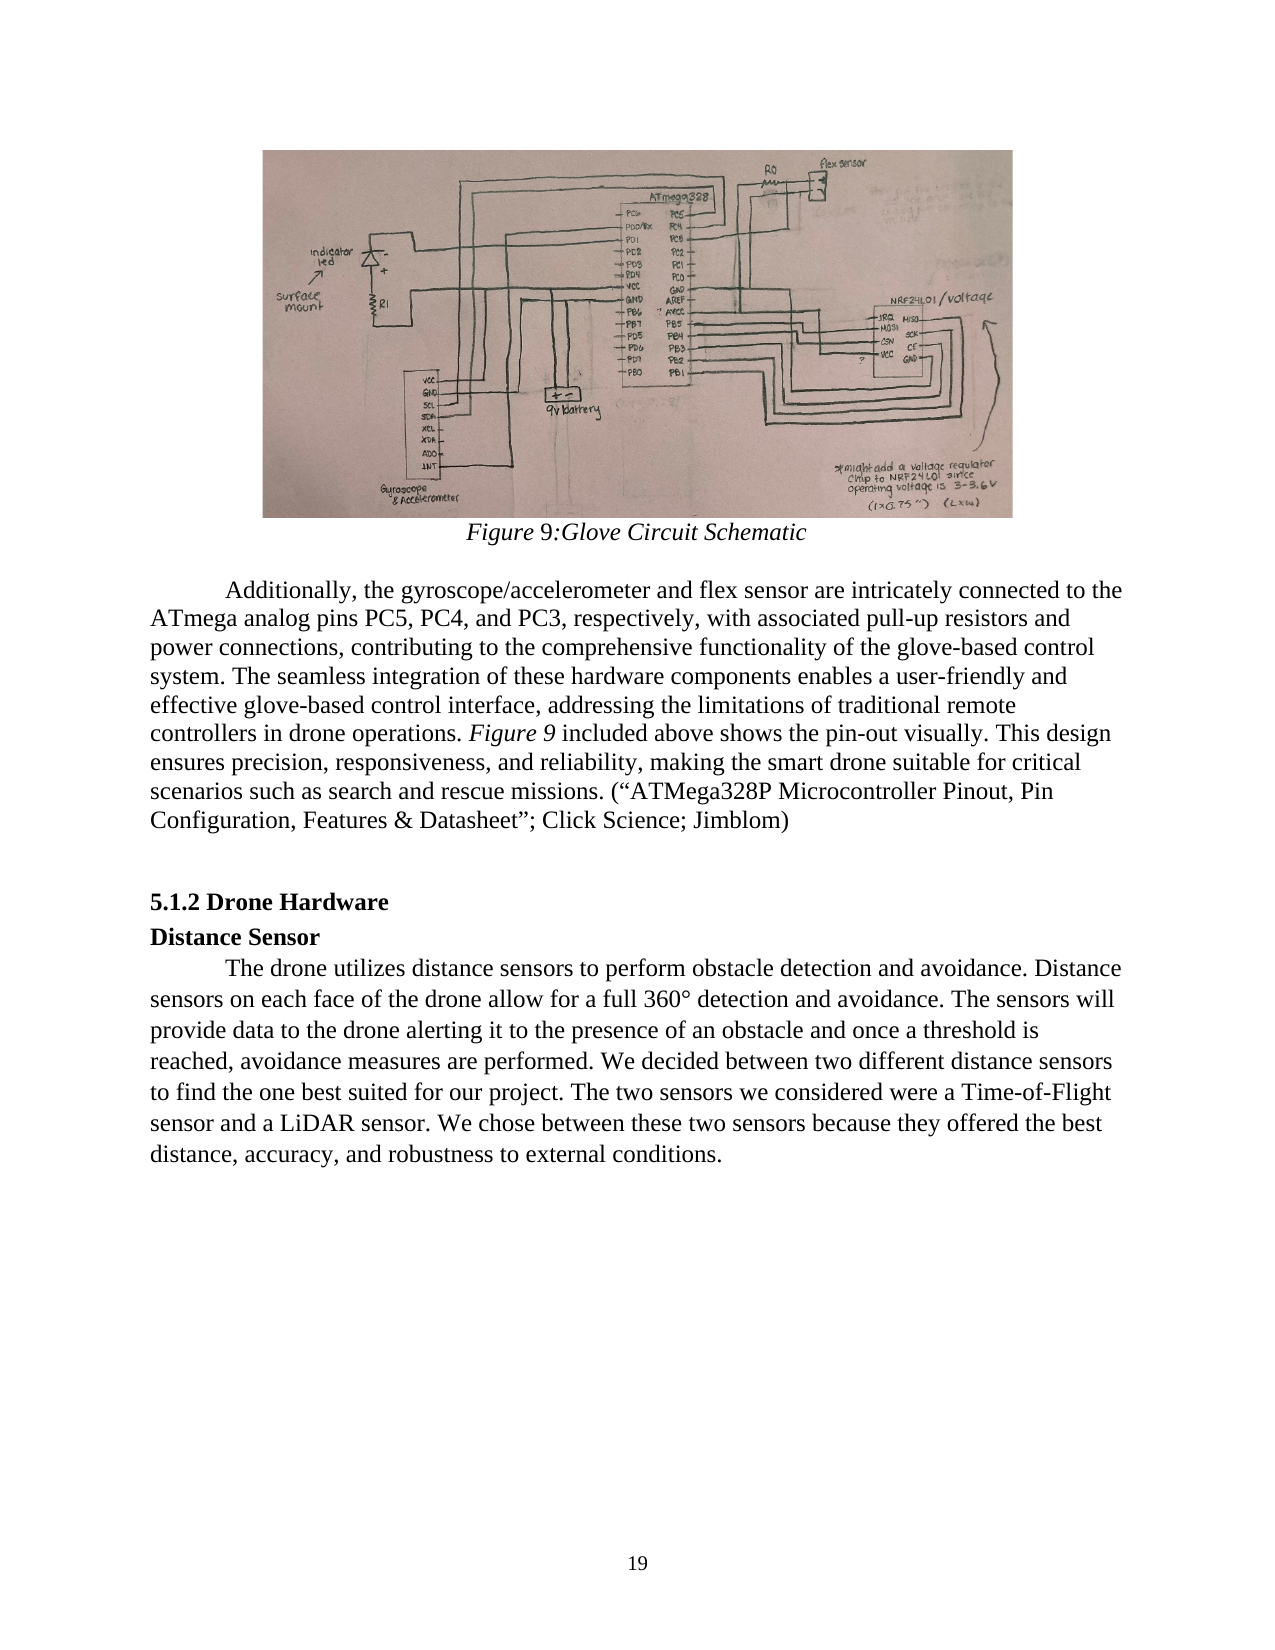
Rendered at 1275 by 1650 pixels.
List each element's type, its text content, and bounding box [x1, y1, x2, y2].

text Additionally, the gyroscope/accelerometer and flex sensor are intricately connected to the ATmega analog pins PC5, PC4, and PC3, respectively, with associated pull-up resistors and power connections, contributing to the comprehensive functionality of the glove-based control system. The seamless integration of these hardware components enables a user-friendly and effective glove-based control interface, addressing the limitations of traditional remote controllers in drone operations. Figure 9 included above shows the pin-out visually. This design ensures precision, responsiveness, and reliability, making the smart drone suitable for critical scenarios such as search and rescue missions. (“ATMega328P Microcontroller Pinout, Pin Configuration, Features & Datasheet”; Click Science; Jimblom) [150, 575, 1125, 833]
text Distance Sensor [150, 922, 1125, 951]
subtitle 5.1.2 Drone Hardware [150, 887, 1125, 916]
text Figure 9:Glove Circuit Schematic [150, 517, 1125, 546]
text The drone utilizes distance sensors to perform obstacle detection and avoidance. Distance sensors on each face of the drone allow for a full 360° detection and avoidance. The sensors will provide data to the drone alerting it to the presence of an obstacle and once a threshold is reached, avoidance measures are performed. We decided between two different distance sensors to find the one best suited for our project. The two sensors we considered were a Time-of-Flight sensor and a LiDAR sensor. We chose between these two sensors because they offered the best distance, accuracy, and robustness to external conditions. [150, 953, 1125, 1168]
picture [262, 150, 1013, 518]
